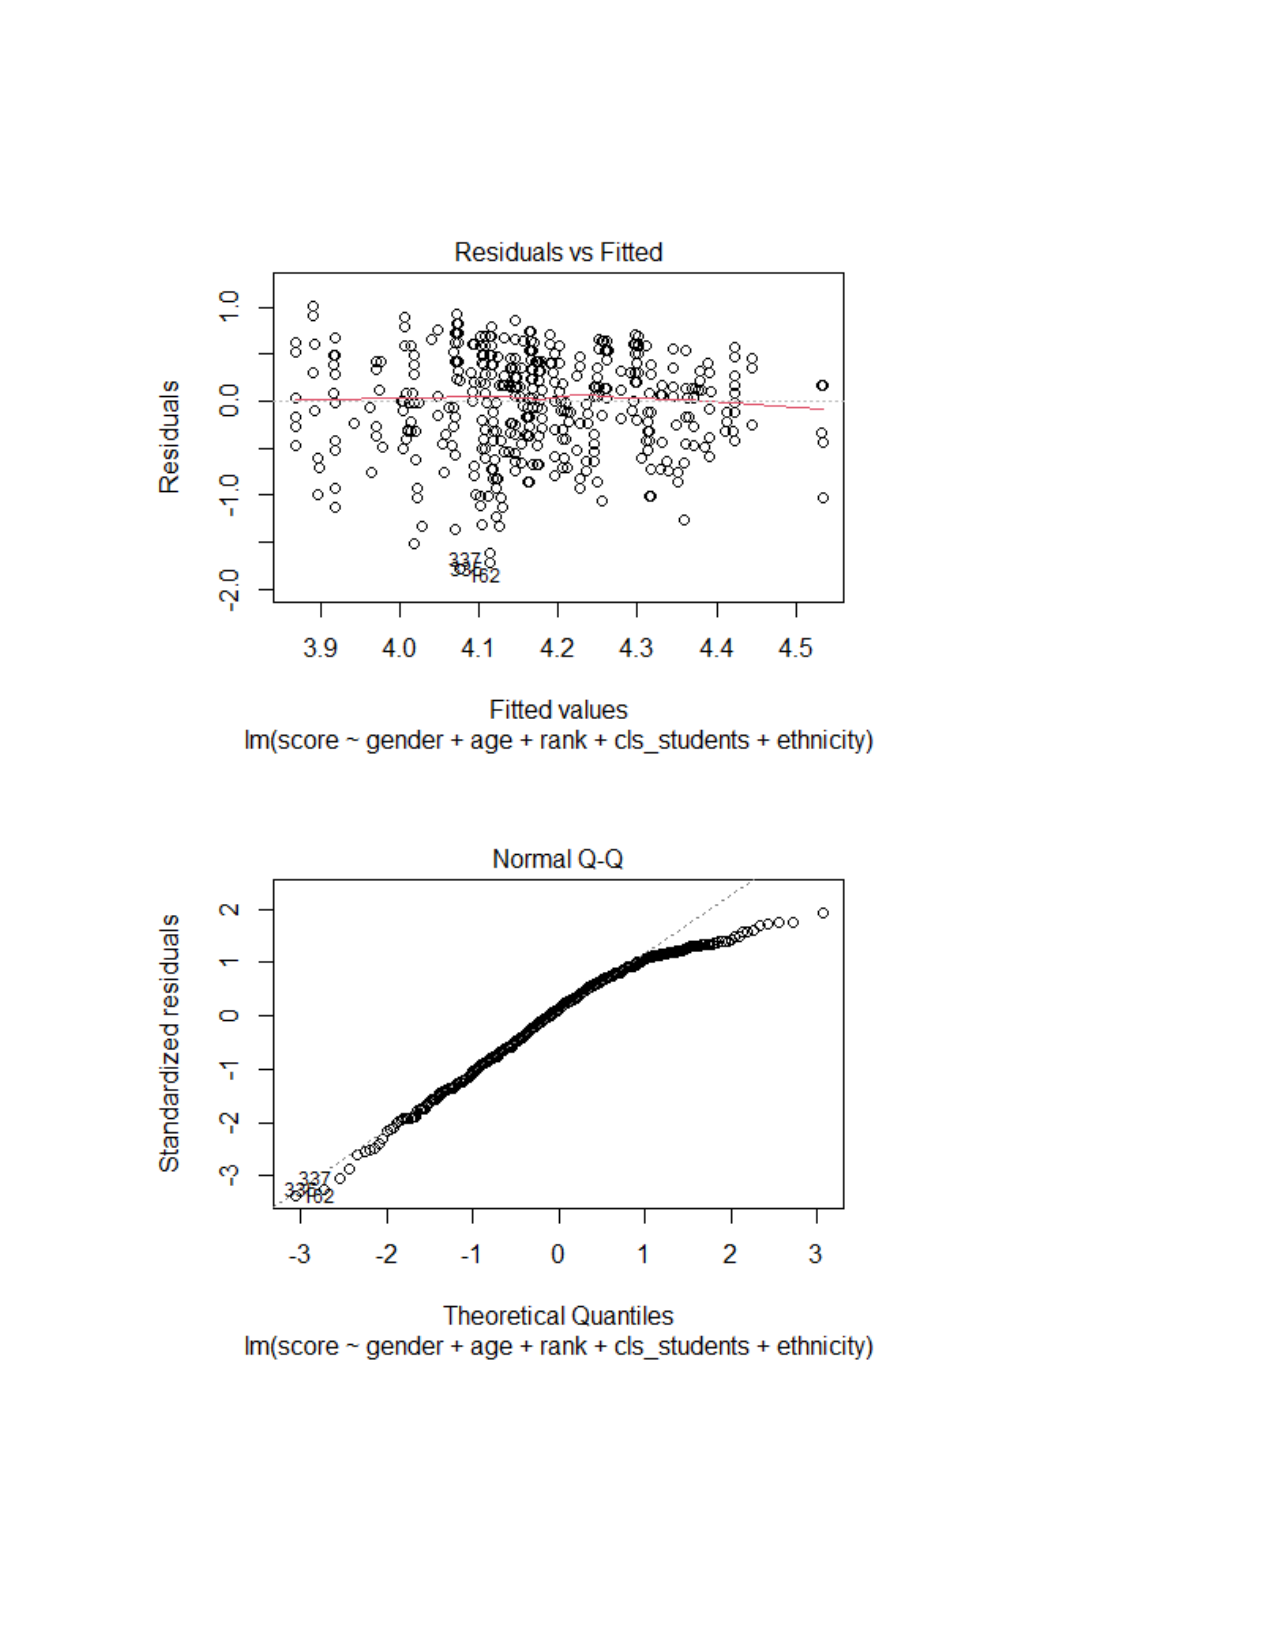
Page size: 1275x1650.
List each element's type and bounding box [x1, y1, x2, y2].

picture [150, 150, 908, 1363]
